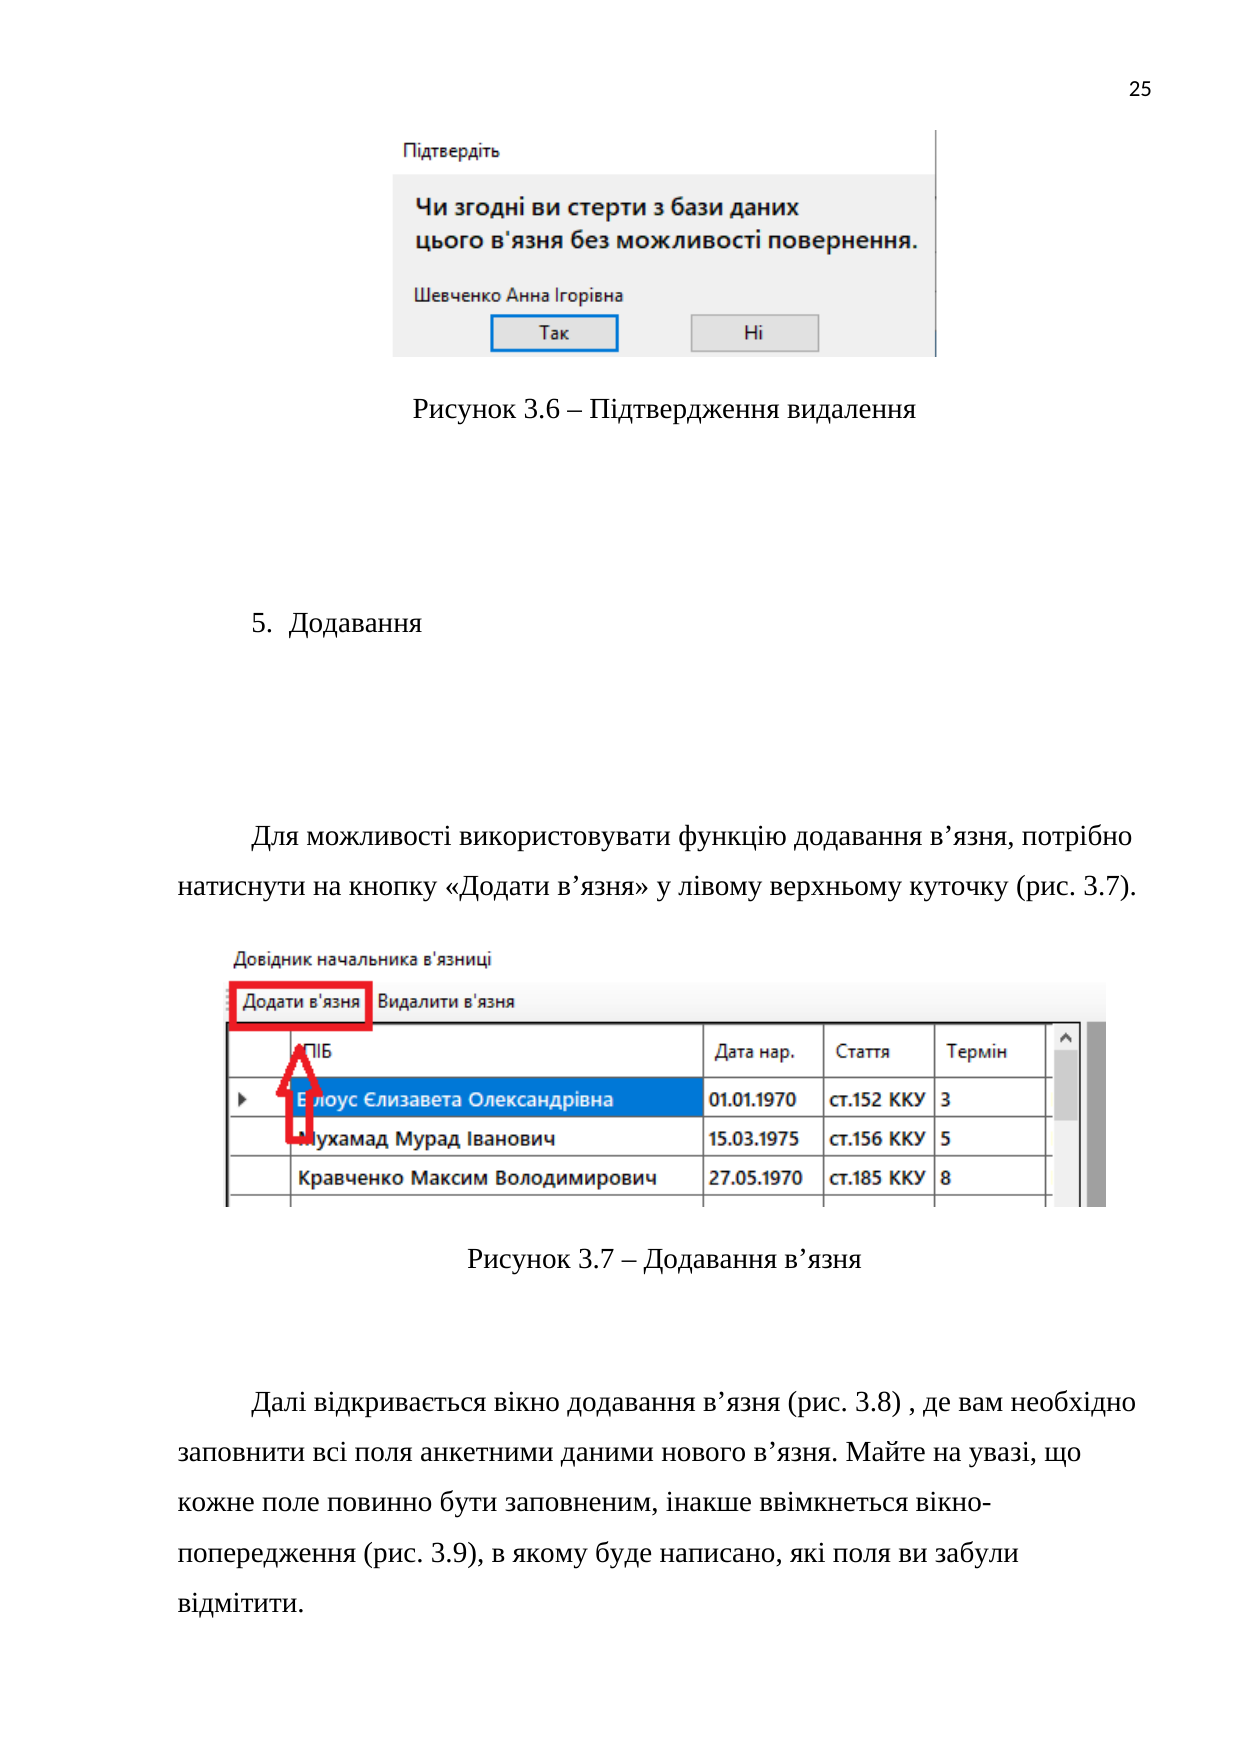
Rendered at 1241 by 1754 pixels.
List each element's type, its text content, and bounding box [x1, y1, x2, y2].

text Далі відкривається вікно додавання в’язня (рис. 3.8) , де вам необхідно заповнити всі поля анкетними даними нового в’язня. Майте на увазі, що кожне поле повинно бути заповненим, інакше ввімкнеться вікно-попередження (рис. 3.9), в якому буде написано, які поля ви забули відмітити. [177, 1384, 1152, 1619]
picture [223, 939, 1106, 1207]
text Рисунок 3.7 – Додавання в’язня [177, 1242, 1152, 1275]
text Для можливості використовувати функцію додавання в’язня, потрібно натиснути на кнопку «Додати в’язня» у лівому верхньому куточку (рис. 3.7). [177, 818, 1152, 902]
list Додавання [251, 605, 1152, 638]
text Рисунок 3.6 – Підтвердження видалення [177, 391, 1152, 425]
picture [392, 130, 937, 357]
